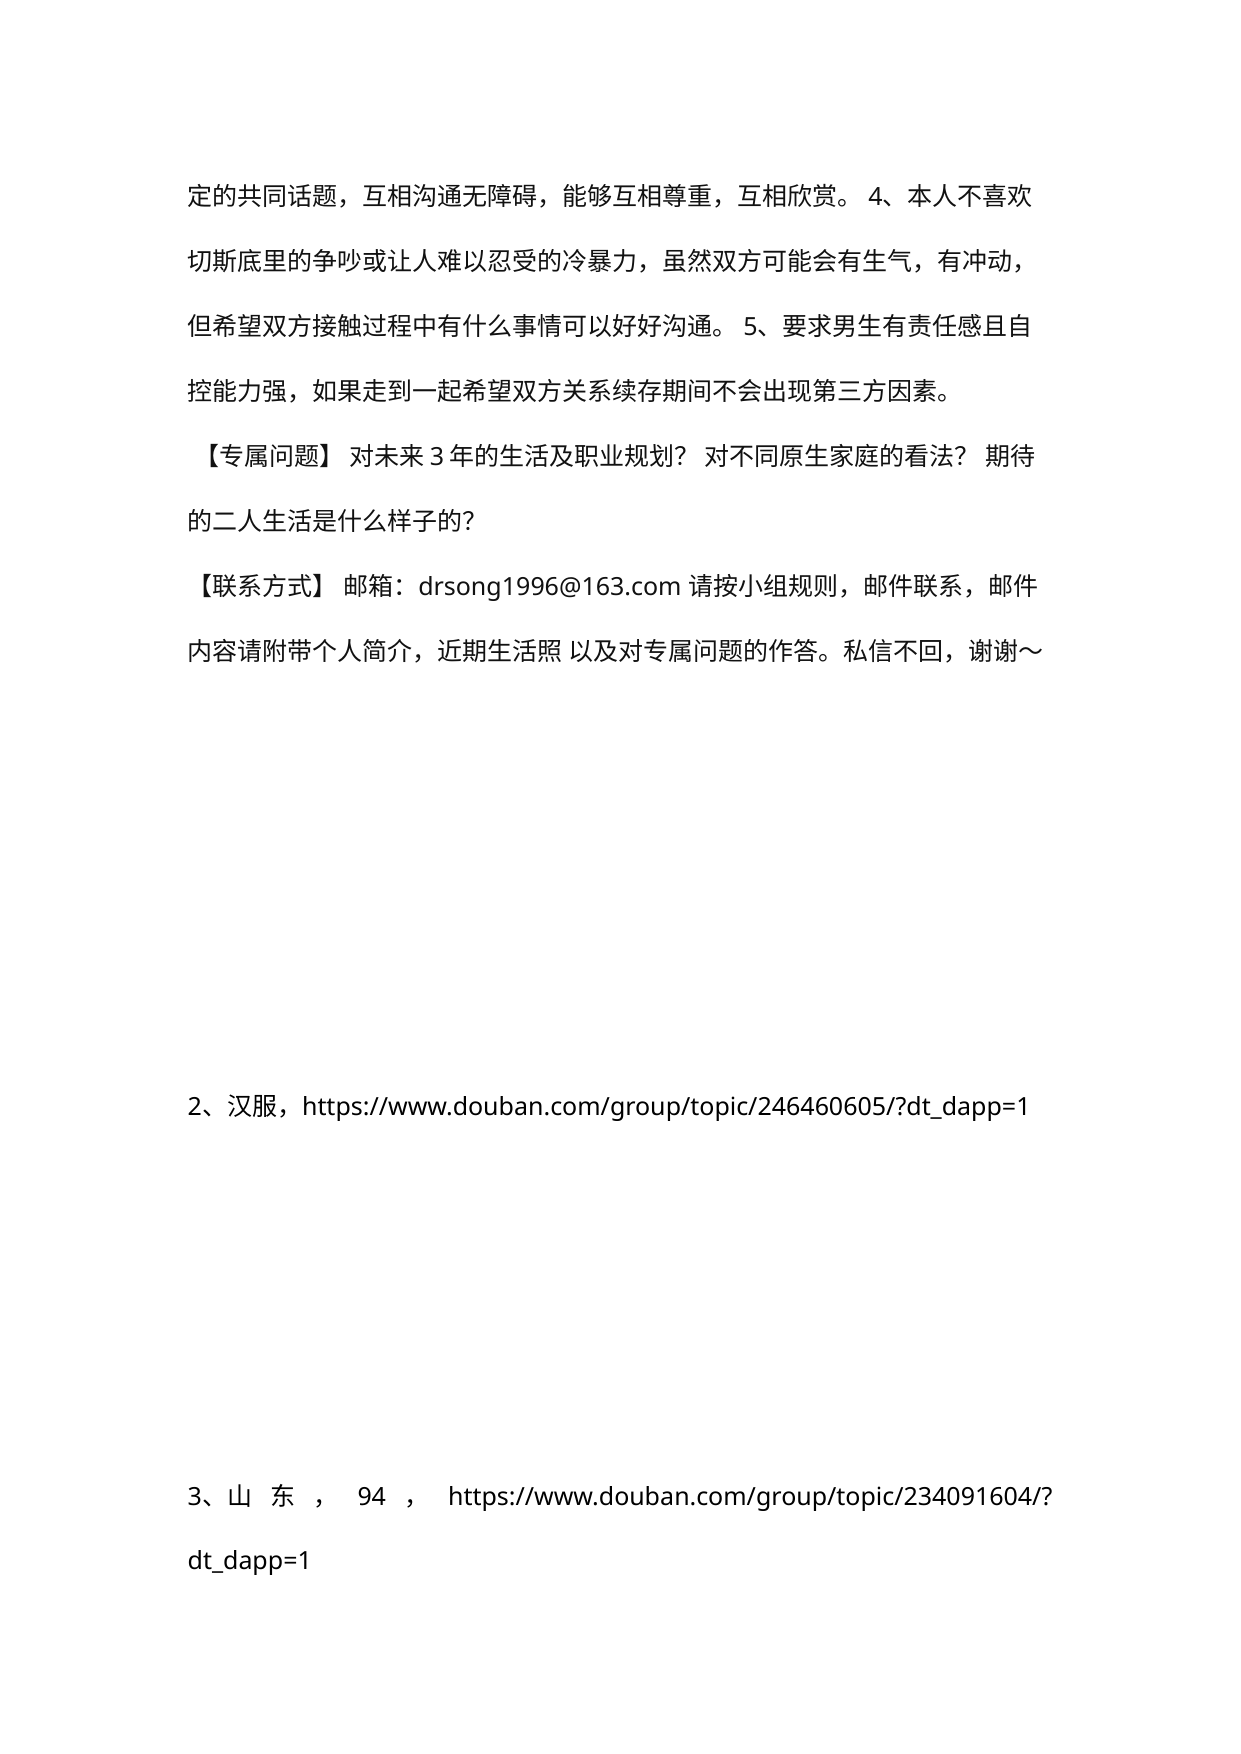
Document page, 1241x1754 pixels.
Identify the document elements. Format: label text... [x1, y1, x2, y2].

text 【联系方式】 邮箱：drsong1996@163.com 请按小组规则，邮件联系，邮件内容请附带个人简介，近期生活照 以及对专属问题的作答。私信不回，谢谢～ [187, 552, 1053, 682]
text 【专属问题】 对未来3年的生活及职业规划？ 对不同原生家庭的看法？ 期待的二人生活是什么样子的？ [187, 422, 1053, 552]
list 山东，94，https://www.douban.com/group/topic/234091604/?dt_dapp=1 [187, 1462, 1053, 1592]
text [187, 162, 1053, 422]
list 汉服，https://www.douban.com/group/topic/246460605/?dt_dapp=1 [187, 1072, 1053, 1137]
